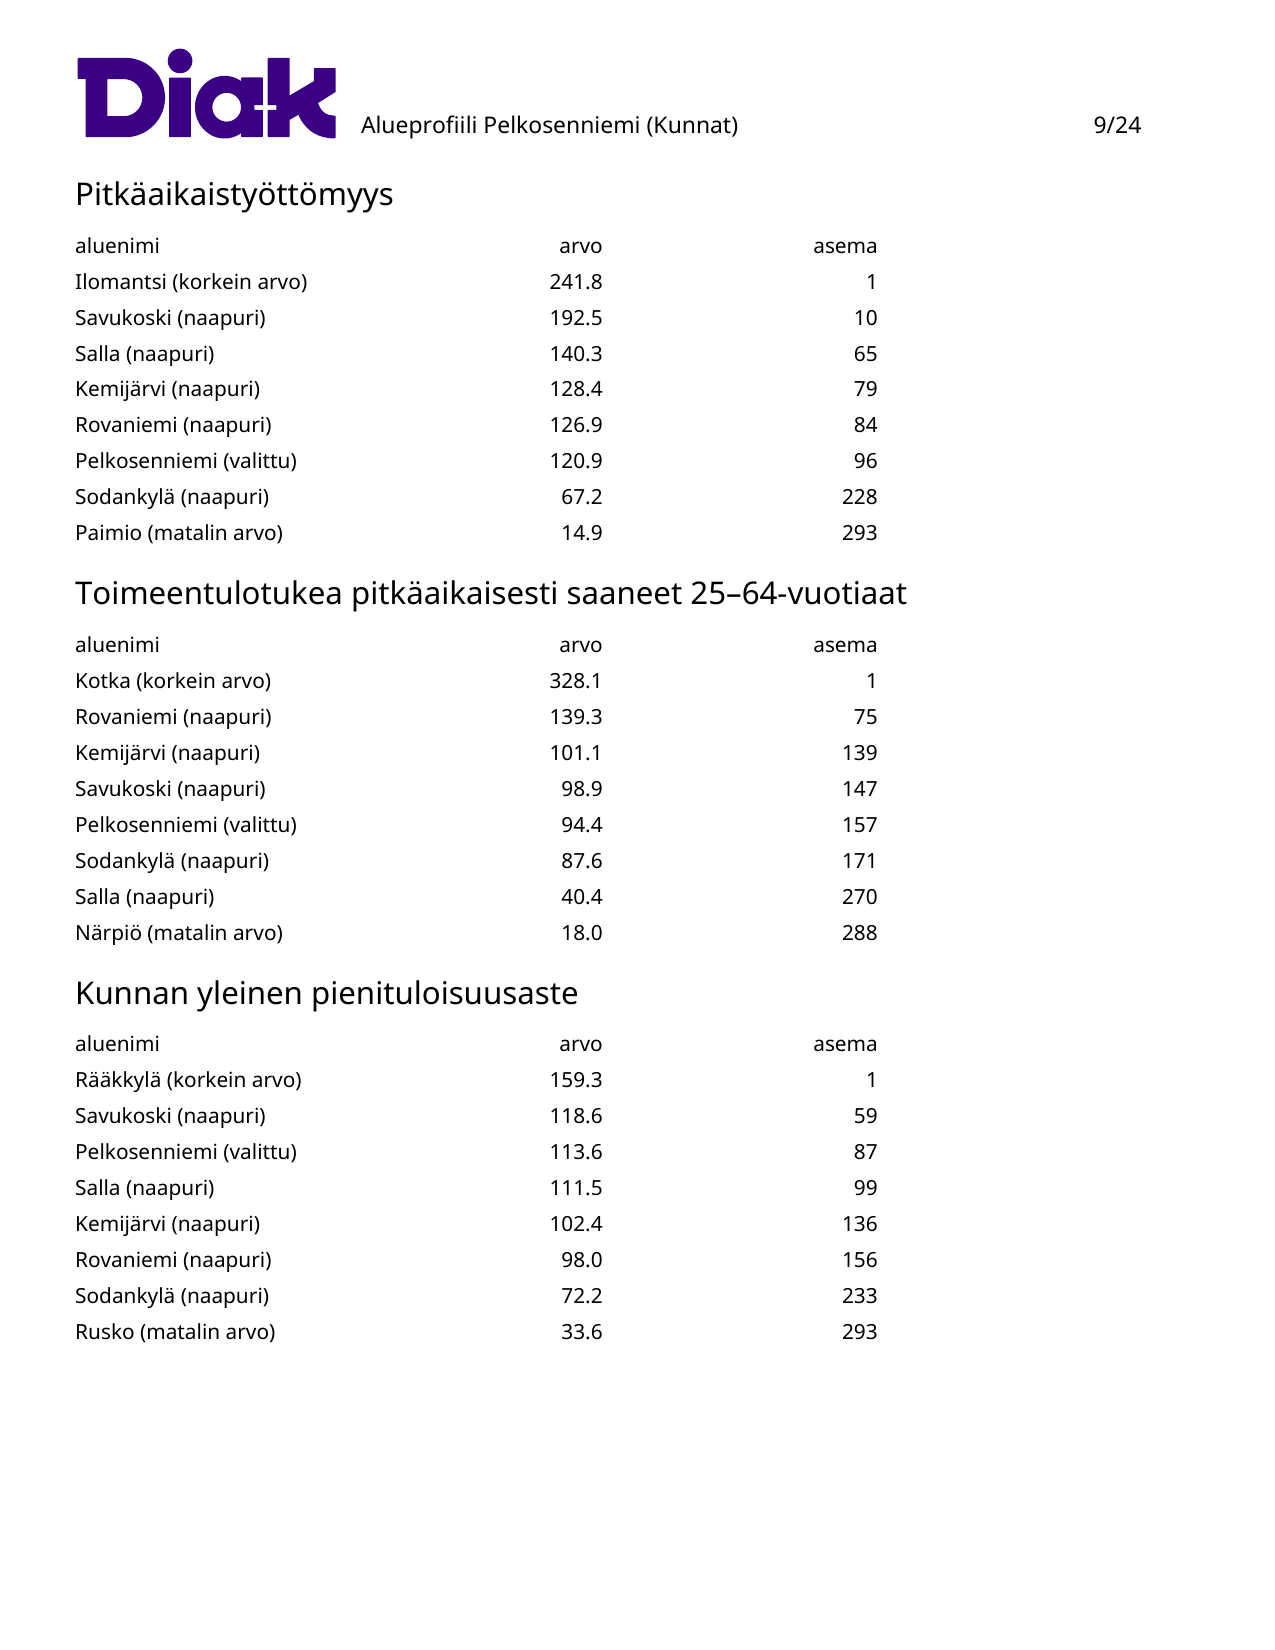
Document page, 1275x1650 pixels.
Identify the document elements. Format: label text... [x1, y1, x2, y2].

table_header asema [614, 626, 889, 662]
table_cell Kotka (korkein arvo) [64, 663, 339, 698]
table_cell 120.9 [339, 443, 614, 479]
table_cell Rovaniemi (naapuri) [64, 407, 339, 443]
table_cell Rovaniemi (naapuri) [64, 698, 339, 734]
table_cell 87 [614, 1134, 889, 1169]
table_cell 75 [614, 698, 889, 734]
table_cell 101.1 [339, 734, 614, 770]
table_cell 139.3 [339, 698, 614, 734]
table_cell 65 [614, 335, 889, 371]
table_cell Ilomantsi (korkein arvo) [64, 263, 339, 299]
table_cell 18.0 [339, 914, 614, 950]
table_cell 40.4 [339, 878, 614, 914]
table_cell 94.4 [339, 806, 614, 842]
table_cell 1 [614, 263, 889, 299]
table_cell Pelkosenniemi (valittu) [64, 806, 339, 842]
table_cell Sodankylä (naapuri) [64, 479, 339, 514]
table_cell Kemijärvi (naapuri) [64, 371, 339, 407]
table_cell 147 [614, 770, 889, 806]
table_header arvo [339, 1026, 614, 1062]
table_cell Kemijärvi (naapuri) [64, 734, 339, 770]
table_cell Kemijärvi (naapuri) [64, 1206, 339, 1241]
table_cell 136 [614, 1206, 889, 1241]
table_header aluenimi [64, 1026, 339, 1062]
table_cell 228 [614, 479, 889, 514]
table_cell 84 [614, 407, 889, 443]
table_cell 270 [614, 878, 889, 914]
table_cell 10 [614, 299, 889, 335]
table_cell Rusko (matalin arvo) [64, 1313, 339, 1349]
table_cell 98.0 [339, 1241, 614, 1277]
subtitle Kunnan yleinen pienituloisuusaste [75, 971, 1200, 1013]
table_cell Savukoski (naapuri) [64, 1098, 339, 1134]
table_cell Pelkosenniemi (valittu) [64, 1134, 339, 1169]
table_cell 79 [614, 371, 889, 407]
table_cell Paimio (matalin arvo) [64, 515, 339, 551]
table_cell Rovaniemi (naapuri) [64, 1241, 339, 1277]
table_cell 33.6 [339, 1313, 614, 1349]
table_cell 293 [614, 515, 889, 551]
table_cell 96 [614, 443, 889, 479]
table_cell 171 [614, 842, 889, 878]
table_cell Rääkkylä (korkein arvo) [64, 1062, 339, 1098]
table_cell Savukoski (naapuri) [64, 770, 339, 806]
table_cell 156 [614, 1241, 889, 1277]
table_cell 241.8 [339, 263, 614, 299]
table_header arvo [339, 626, 614, 662]
table_cell Närpiö (matalin arvo) [64, 914, 339, 950]
table_cell 59 [614, 1098, 889, 1134]
table_cell Salla (naapuri) [64, 335, 339, 371]
table_cell Salla (naapuri) [64, 1170, 339, 1206]
table_cell 102.4 [339, 1206, 614, 1241]
table_cell 233 [614, 1278, 889, 1313]
table_cell Savukoski (naapuri) [64, 299, 339, 335]
subtitle Toimeentulotukea pitkäaikaisesti saaneet 25–64-vuotiaat [75, 571, 1200, 614]
table_header asema [614, 227, 889, 263]
subtitle Pitkäaikaistyöttömyys [75, 172, 1200, 214]
table_cell 192.5 [339, 299, 614, 335]
table_cell 87.6 [339, 842, 614, 878]
table_cell Sodankylä (naapuri) [64, 842, 339, 878]
table_cell Pelkosenniemi (valittu) [64, 443, 339, 479]
table_cell 99 [614, 1170, 889, 1206]
table_cell 139 [614, 734, 889, 770]
table_cell 126.9 [339, 407, 614, 443]
table_cell 1 [614, 1062, 889, 1098]
table_cell 159.3 [339, 1062, 614, 1098]
table_header asema [614, 1026, 889, 1062]
table_cell 128.4 [339, 371, 614, 407]
table_cell 293 [614, 1313, 889, 1349]
table_cell Salla (naapuri) [64, 878, 339, 914]
table_cell Sodankylä (naapuri) [64, 1278, 339, 1313]
table_header arvo [339, 227, 614, 263]
table_cell 118.6 [339, 1098, 614, 1134]
table_header aluenimi [64, 227, 339, 263]
table_cell 14.9 [339, 515, 614, 551]
table_cell 67.2 [339, 479, 614, 514]
table_cell 157 [614, 806, 889, 842]
table_cell 111.5 [339, 1170, 614, 1206]
table_cell 98.9 [339, 770, 614, 806]
table_cell 72.2 [339, 1278, 614, 1313]
table_cell 328.1 [339, 663, 614, 698]
table_header aluenimi [64, 626, 339, 662]
table_cell 1 [614, 663, 889, 698]
table_cell 113.6 [339, 1134, 614, 1169]
table_cell 288 [614, 914, 889, 950]
table_cell 140.3 [339, 335, 614, 371]
